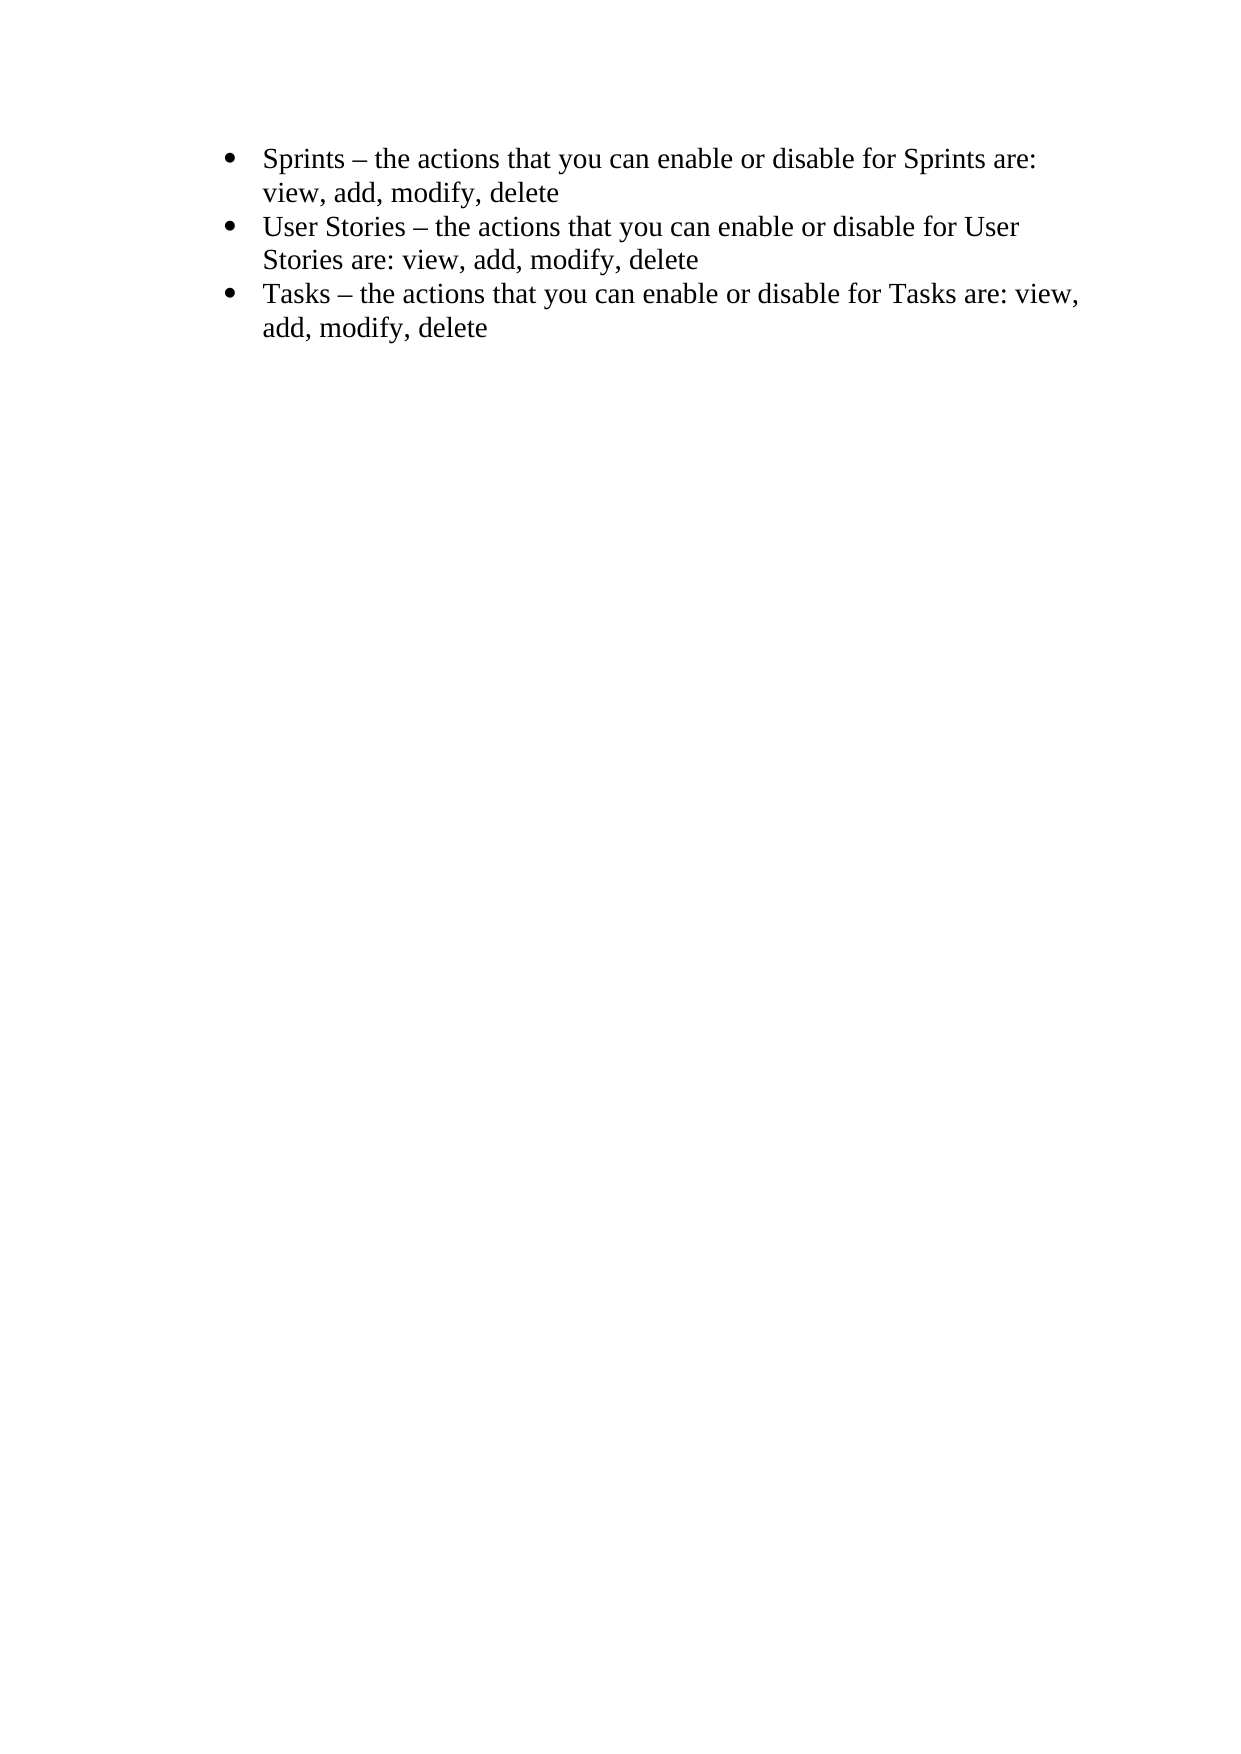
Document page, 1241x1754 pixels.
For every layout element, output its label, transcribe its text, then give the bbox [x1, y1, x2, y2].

list User Stories – the actions that you can enable or disable for User Stories are: view, add, modify, delete [225, 209, 1030, 276]
list Sprints – the actions that you can enable or disable for Sprints are: view, add, modify, delete [225, 142, 1050, 209]
list Tasks – the actions that you can enable or disable for Tasks are: view, add, modify, delete [225, 276, 1084, 343]
